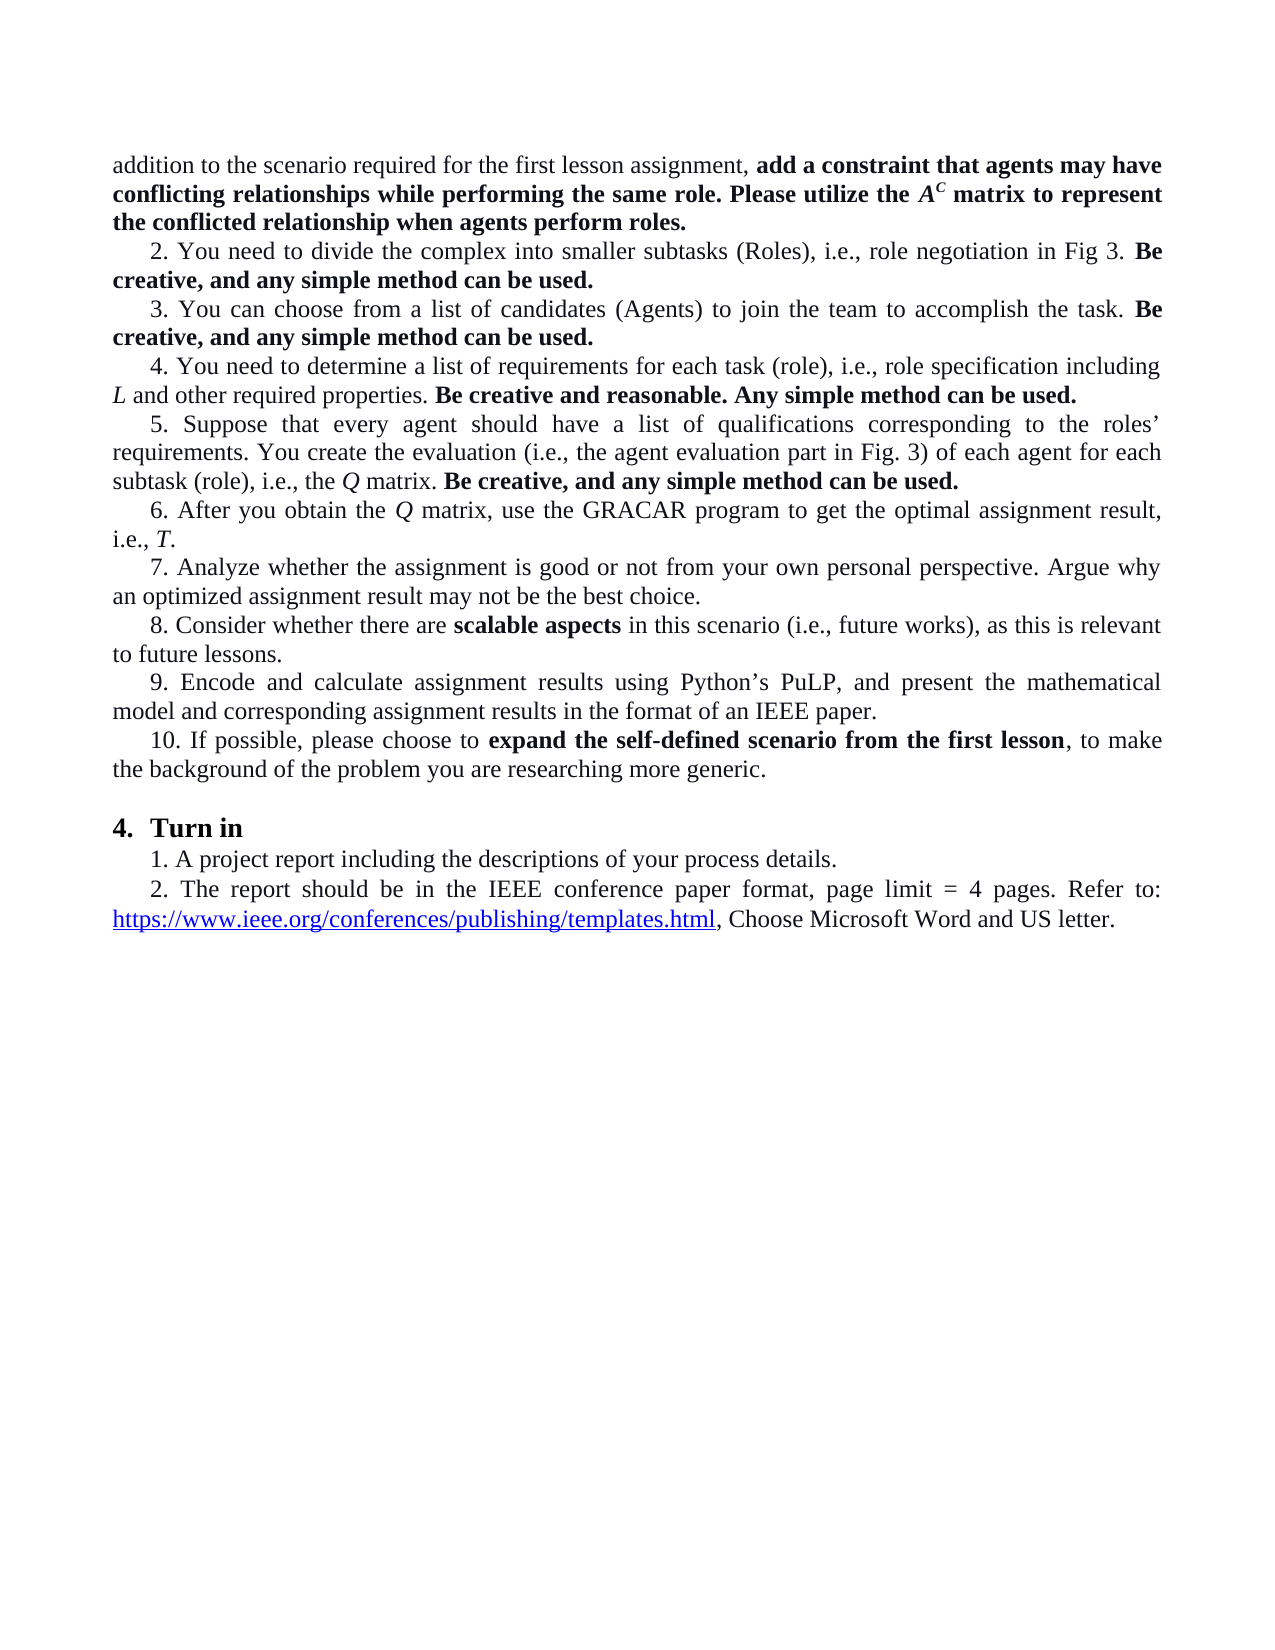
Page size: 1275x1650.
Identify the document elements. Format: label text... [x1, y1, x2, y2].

text 6. After you obtain the Q matrix, use the GRACAR program to get the optimal assignment result, i.e., T. [112, 495, 1162, 552]
text 8. Consider whether there are scalable aspects in this scenario (i.e., future works), as this is relevant to future lessons. [112, 610, 1162, 667]
text 2. You need to divide the complex into smaller subtasks (Roles), i.e., role negotiation in Fig 3. Be creative, and any simple method can be used. [112, 236, 1162, 294]
text 1. A project report including the descriptions of your process details. [112, 844, 1162, 872]
text 9. Encode and calculate assignment results using Python’s PuLP, and present the mathematical model and corresponding assignment results in the format of an IEEE paper. [112, 667, 1162, 725]
text 2. The report should be in the IEEE conference paper format, page limit = 4 pages. Refer to: https://www.ieee.org/conferences/publishing/templates.html, Choose Microsoft Word and US letter. [112, 874, 1162, 933]
subtitle Turn in [112, 811, 1162, 844]
text 10. If possible, please choose to expand the self-defined scenario from the first lesson, to make the background of the problem you are researching more generic. [112, 725, 1162, 782]
text 3. You can choose from a list of candidates (Agents) to join the team to accomplish the task. Be creative, and any simple method can be used. [112, 294, 1162, 351]
text 5. Suppose that every agent should have a list of qualifications corresponding to the roles’ requirements. You create the evaluation (i.e., the agent evaluation part in Fig. 3) of each agent for each subtask (role), i.e., the Q matrix. Be creative, and any simple method can be used. [112, 409, 1162, 495]
text 7. Analyze whether the assignment is good or not from your own personal perspective. Argue why an optimized assignment result may not be the best choice. [112, 552, 1162, 610]
text 4. You need to determine a list of requirements for each task (role), i.e., role specification including L and other required properties. Be creative and reasonable. Any simple method can be used. [112, 351, 1162, 409]
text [112, 150, 1162, 236]
